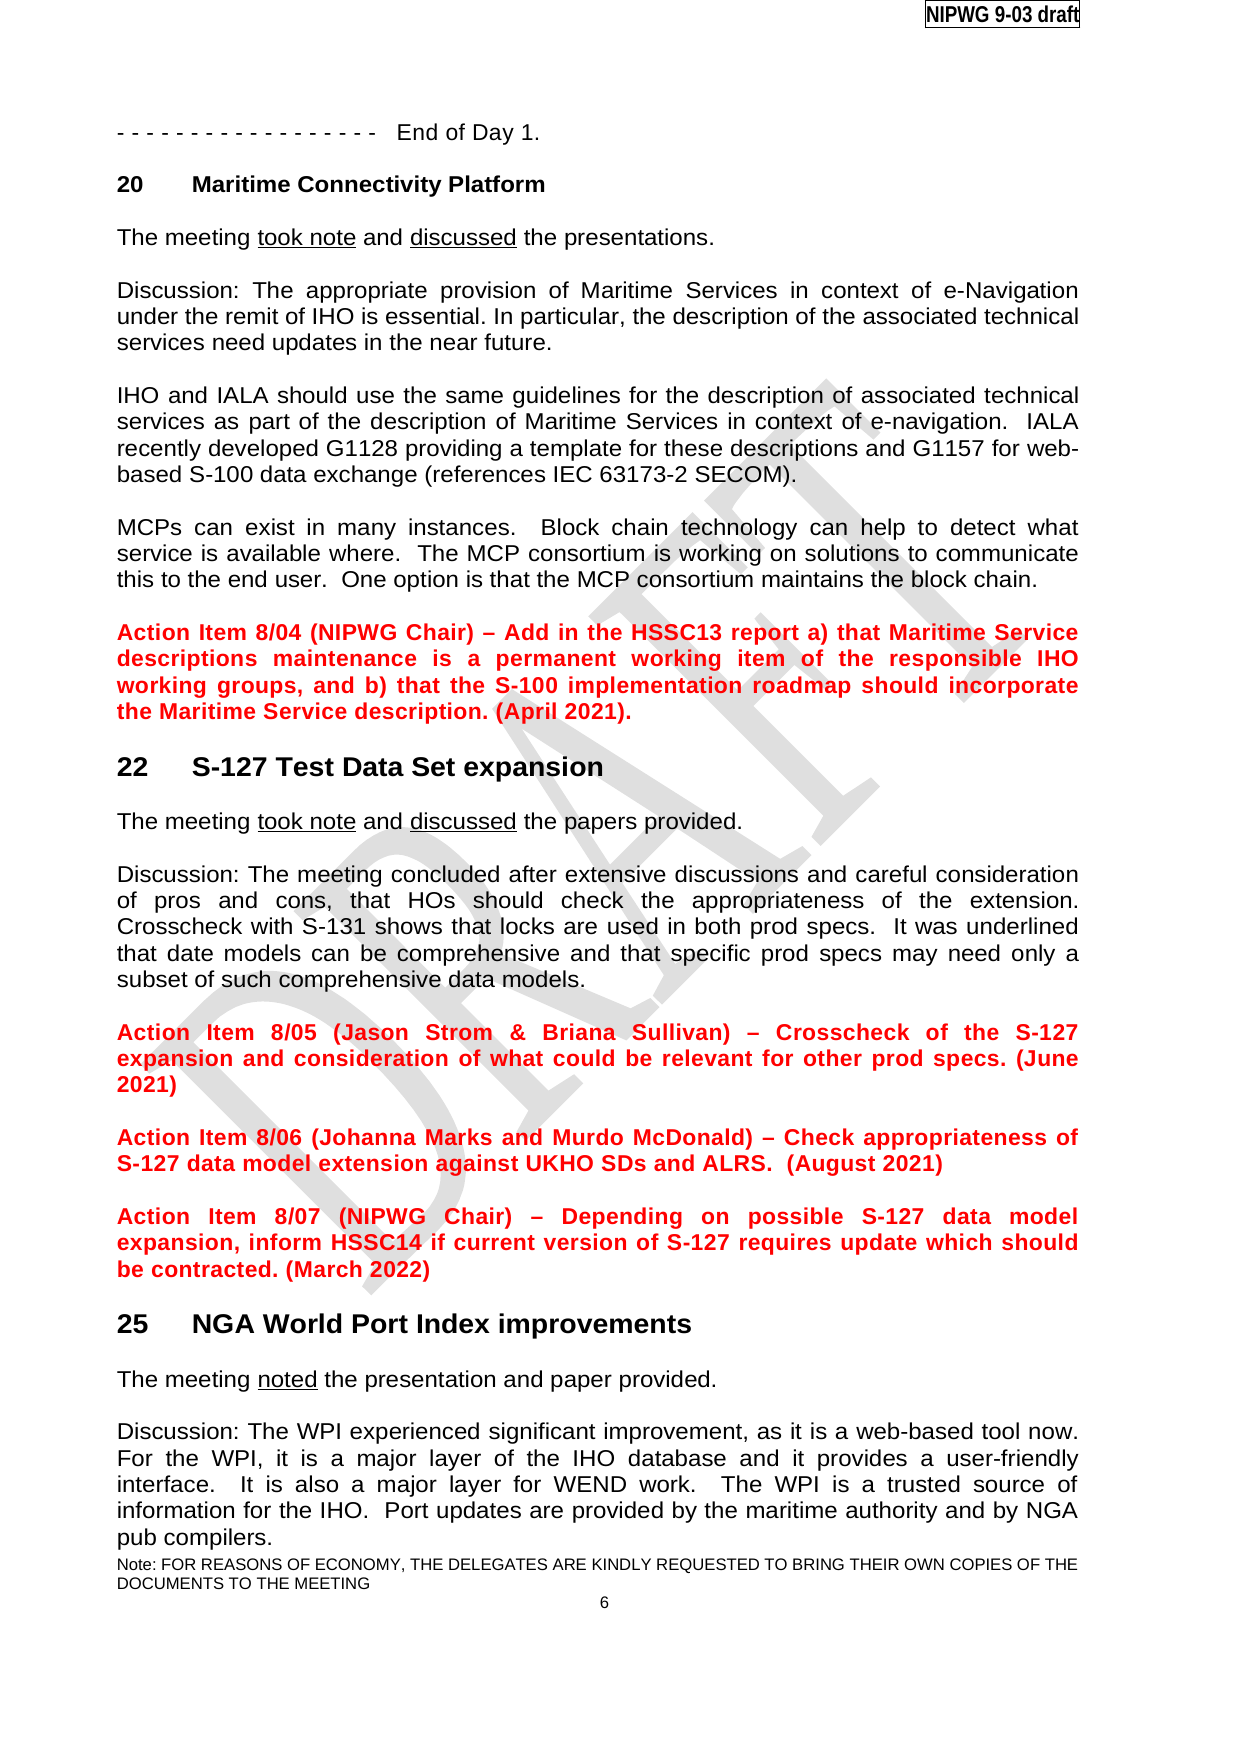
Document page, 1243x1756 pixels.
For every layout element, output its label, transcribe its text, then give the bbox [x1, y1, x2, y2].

text Discussion: The meeting concluded after extensive discussions and careful consideration of pros and cons, that HOs should check the appropriateness of the extension. Crosscheck with S-131 shows that locks are used in both prod specs. It was underlined that date models can be comprehensive and that specific prod specs may need only a subset of such comprehensive data models. [117, 861, 1080, 992]
text Action Item 8/06 (Johanna Marks and Murdo McDonald) – Check appropriateness of S-127 data model extension against UKHO SDs and ALRS. (August 2021) [117, 1124, 1080, 1177]
text 20 Maritime Connectivity Platform [117, 171, 1080, 198]
text MCPs can exist in many instances. Block chain technology can help to detect what service is available where. The MCP consortium is working on solutions to communicate this to the end user. One option is that the MCP consortium maintains the block chain. [117, 513, 1080, 593]
text The meeting took note and discussed the presentations. [117, 224, 1080, 250]
text Action Item 8/05 (Jason Strom & Briana Sullivan) – Crosscheck of the S-127 expansion and consideration of what could be relevant for other prod specs. (June 2021) [117, 1019, 1080, 1098]
text The meeting noted the presentation and paper provided. [117, 1366, 1080, 1392]
text - - - - - - - - - - - - - - - - - - End of Day 1. [117, 119, 1080, 145]
text The meeting took note and discussed the papers provided. [117, 808, 1080, 834]
text 25 NGA World Port Index improvements [117, 1308, 1080, 1339]
text Action Item 8/07 (NIPWG Chair) – Depending on possible S-127 data model expansion, inform HSSC14 if current version of S-127 requires update which should be contracted. (March 2022) [117, 1203, 1080, 1282]
text Discussion: The appropriate provision of Maritime Services in context of e-Navigation under the remit of IHO is essential. In particular, the description of the associated technical services need updates in the near future. [117, 277, 1080, 356]
text Discussion: The WPI experienced significant improvement, as it is a web-based tool now. For the WPI, it is a major layer of the IHO database and it provides a user-friendly interface. It is also a major layer for WEND work. The WPI is a trusted source of information for the IHO. Port updates are provided by the maritime authority and by NGA pub compilers. [117, 1418, 1080, 1550]
text Action Item 8/04 (NIPWG Chair) – Add in the HSSC13 report a) that Maritime Service descriptions maintenance is a permanent working item of the responsible IHO working groups, and b) that the S-100 implementation roadmap should incorporate the Maritime Service description. (April 2021). [117, 619, 1080, 724]
text 22 S-127 Test Data Set expansion [117, 751, 1080, 782]
text IHO and IALA should use the same guidelines for the description of associated technical services as part of the description of Maritime Services in context of e-navigation. IALA recently developed G1128 providing a template for these descriptions and G1157 for web-based S-100 data exchange (references IEC 63173-2 SECOM). [117, 382, 1080, 487]
